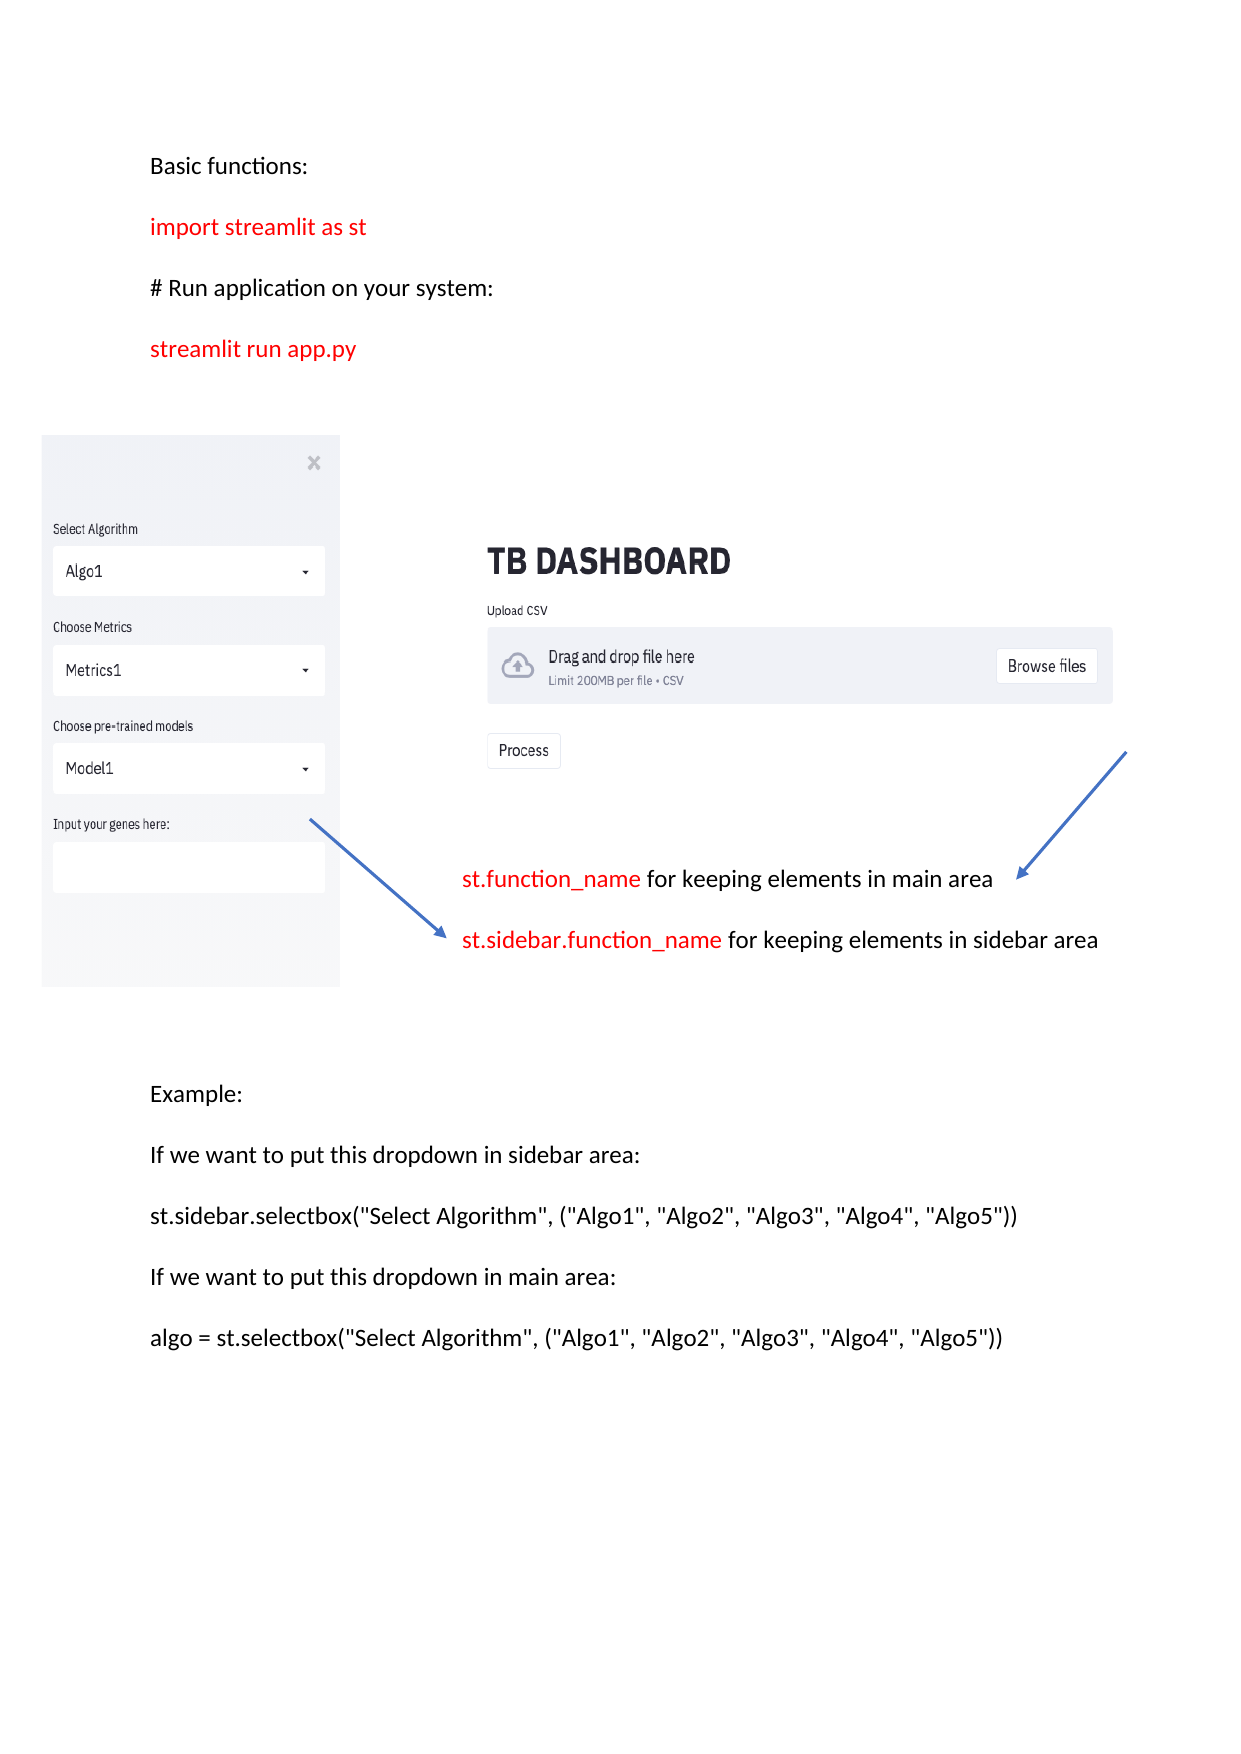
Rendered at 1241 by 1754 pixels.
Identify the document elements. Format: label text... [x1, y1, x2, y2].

text st.sidebar.selectbox("Select Algorithm", ("Algo1", "Algo2", "Algo3", "Algo4", "Algo5")) [150, 1200, 1090, 1230]
text import streamlit as st [150, 211, 1090, 242]
text Basic functions: [150, 150, 1090, 181]
text algo = st.selectbox("Select Algorithm", ("Algo1", "Algo2", "Algo3", "Algo4", "Algo5")) [150, 1322, 1090, 1352]
text If we want to put this dropdown in sidebar area: [150, 1139, 1090, 1169]
text Example: [150, 1078, 1090, 1108]
text streamlit run app.py [150, 333, 1090, 364]
text If we want to put this dropdown in main area: [150, 1261, 1090, 1291]
text # Run application on your system: [150, 272, 1090, 303]
picture [41, 435, 1182, 987]
